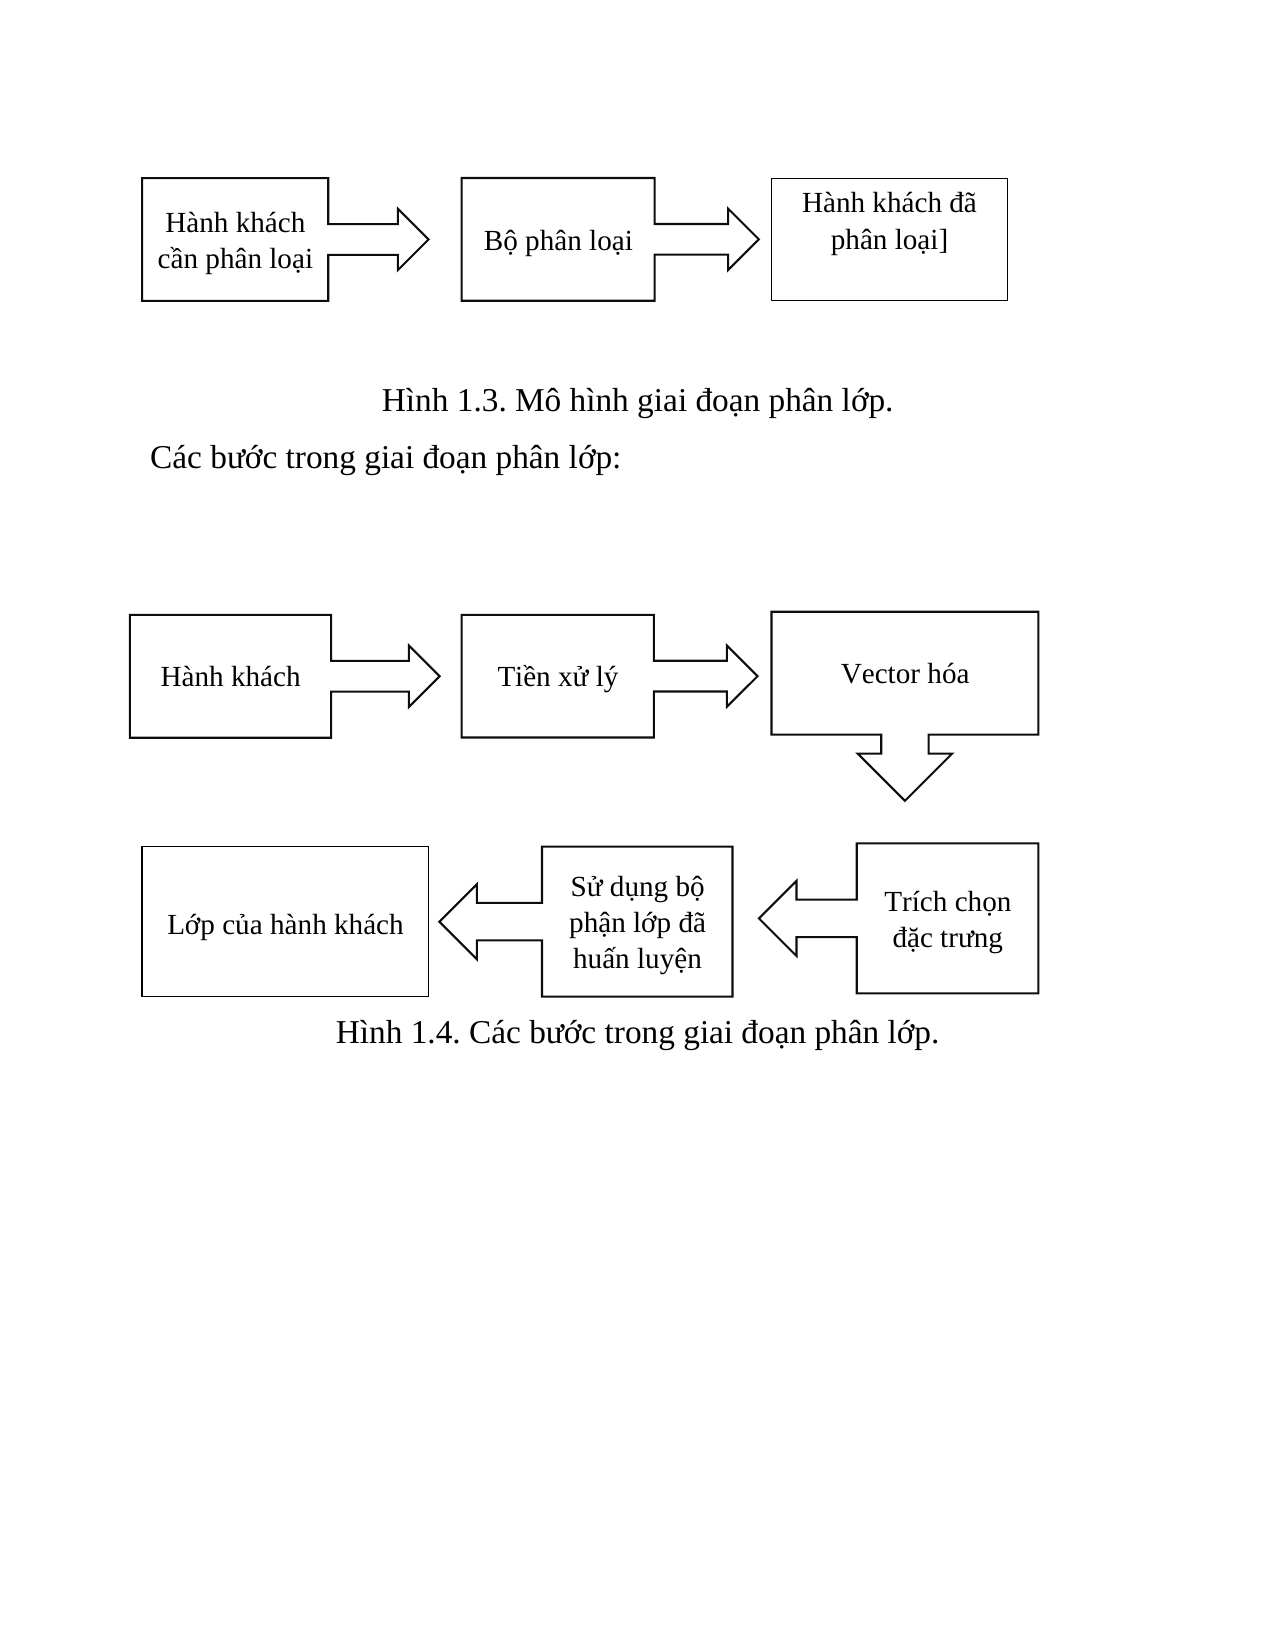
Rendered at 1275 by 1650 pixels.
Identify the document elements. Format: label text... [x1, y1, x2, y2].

text Hình 1.3. Mô hình giai đoạn phân lớp. [150, 380, 1125, 418]
text Các bước trong giai đoạn phân lớp: [150, 437, 1125, 476]
text Hình 1.4. Các bước trong giai đoạn phân lớp. [150, 1012, 1125, 1051]
